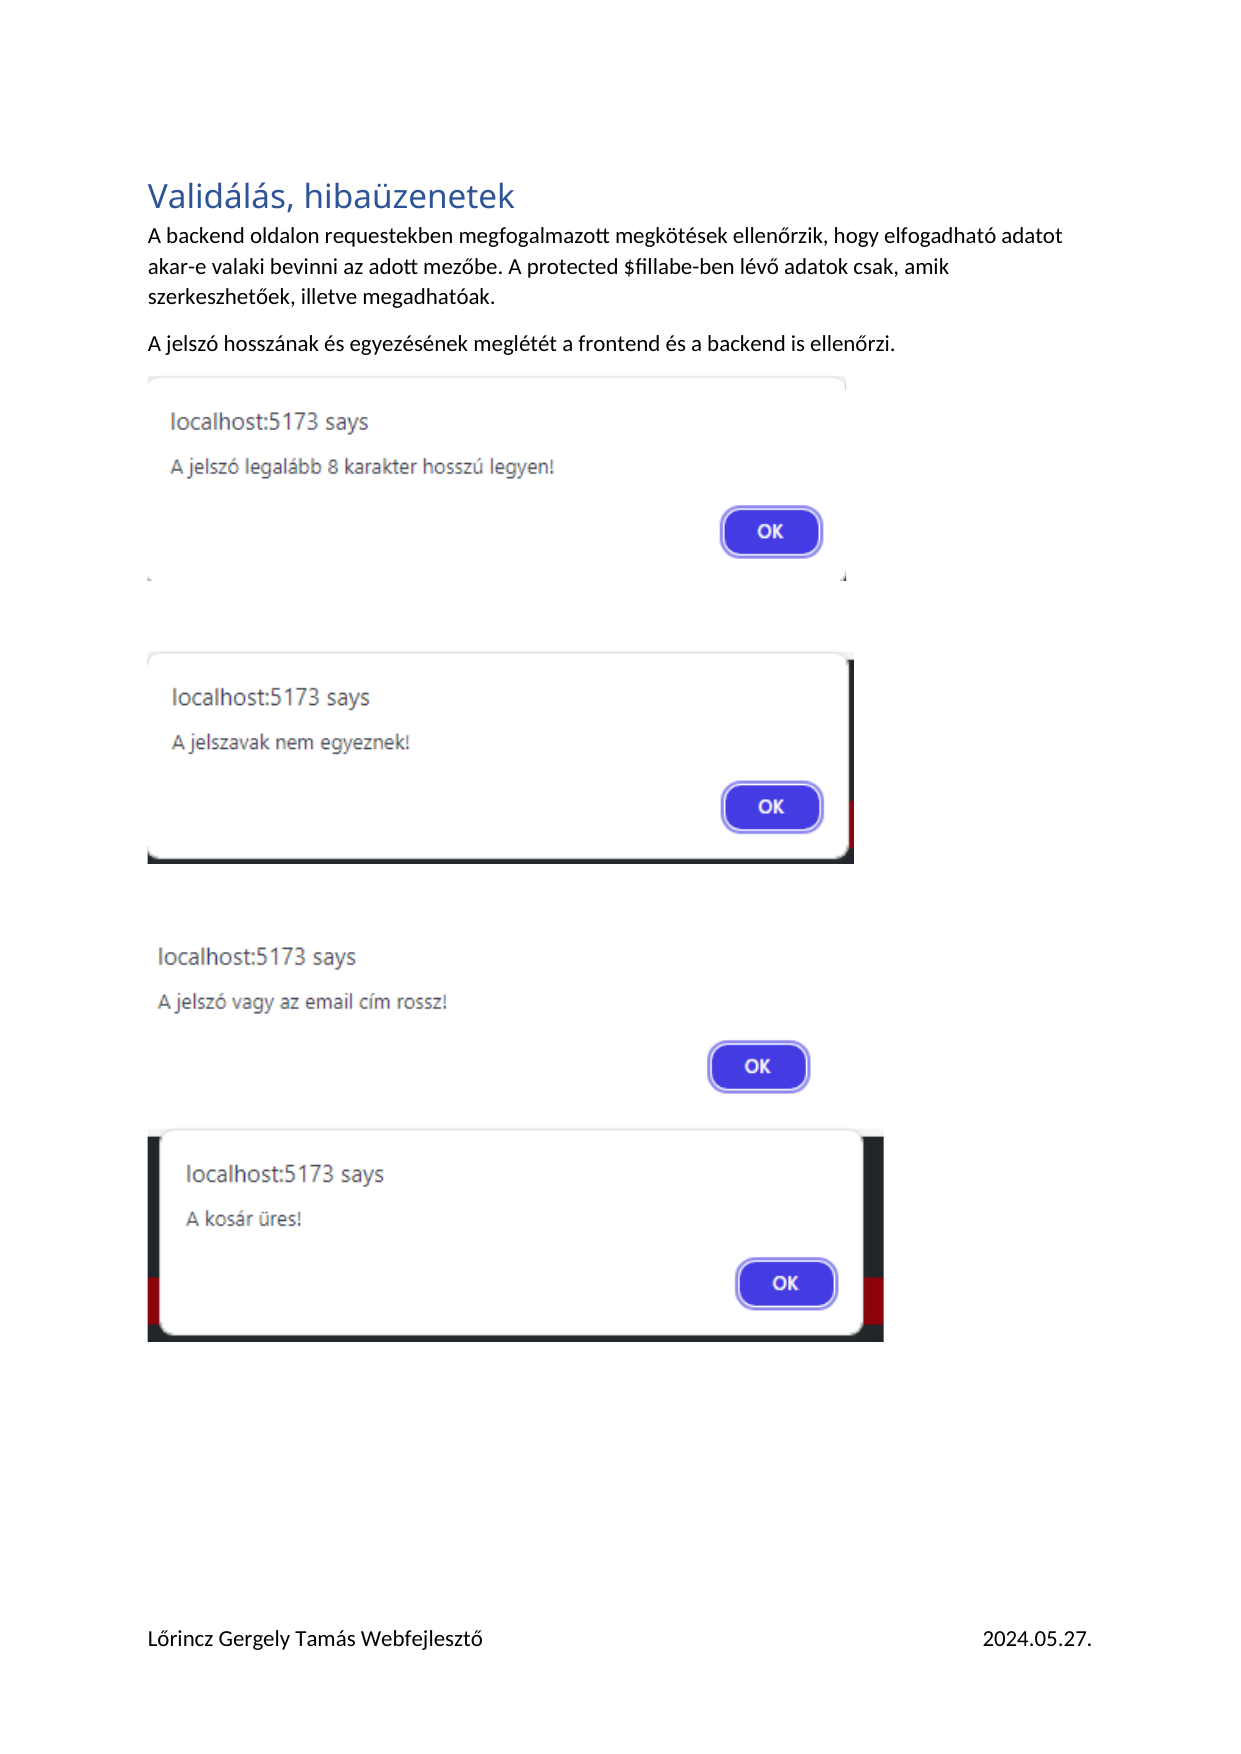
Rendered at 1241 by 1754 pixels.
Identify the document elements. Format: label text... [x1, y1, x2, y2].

text A backend oldalon requestekben megfogalmazott megkötések ellenőrzik, hogy elfogadható adatot akar-e valaki bevinni az adott mezőbe. A protected $fillabe-ben lévő adatok csak, amik szerkeszhetőek, illetve megadhatóak. [148, 222, 1093, 310]
picture [147, 375, 847, 581]
text A jelszó hosszának és egyezésének meglétét a frontend és a backend is ellenőrzi. [148, 329, 1093, 357]
picture [147, 1126, 884, 1342]
picture [147, 929, 828, 1108]
picture [147, 646, 854, 864]
subtitle Validálás, hibaüzenetek [148, 173, 1093, 218]
